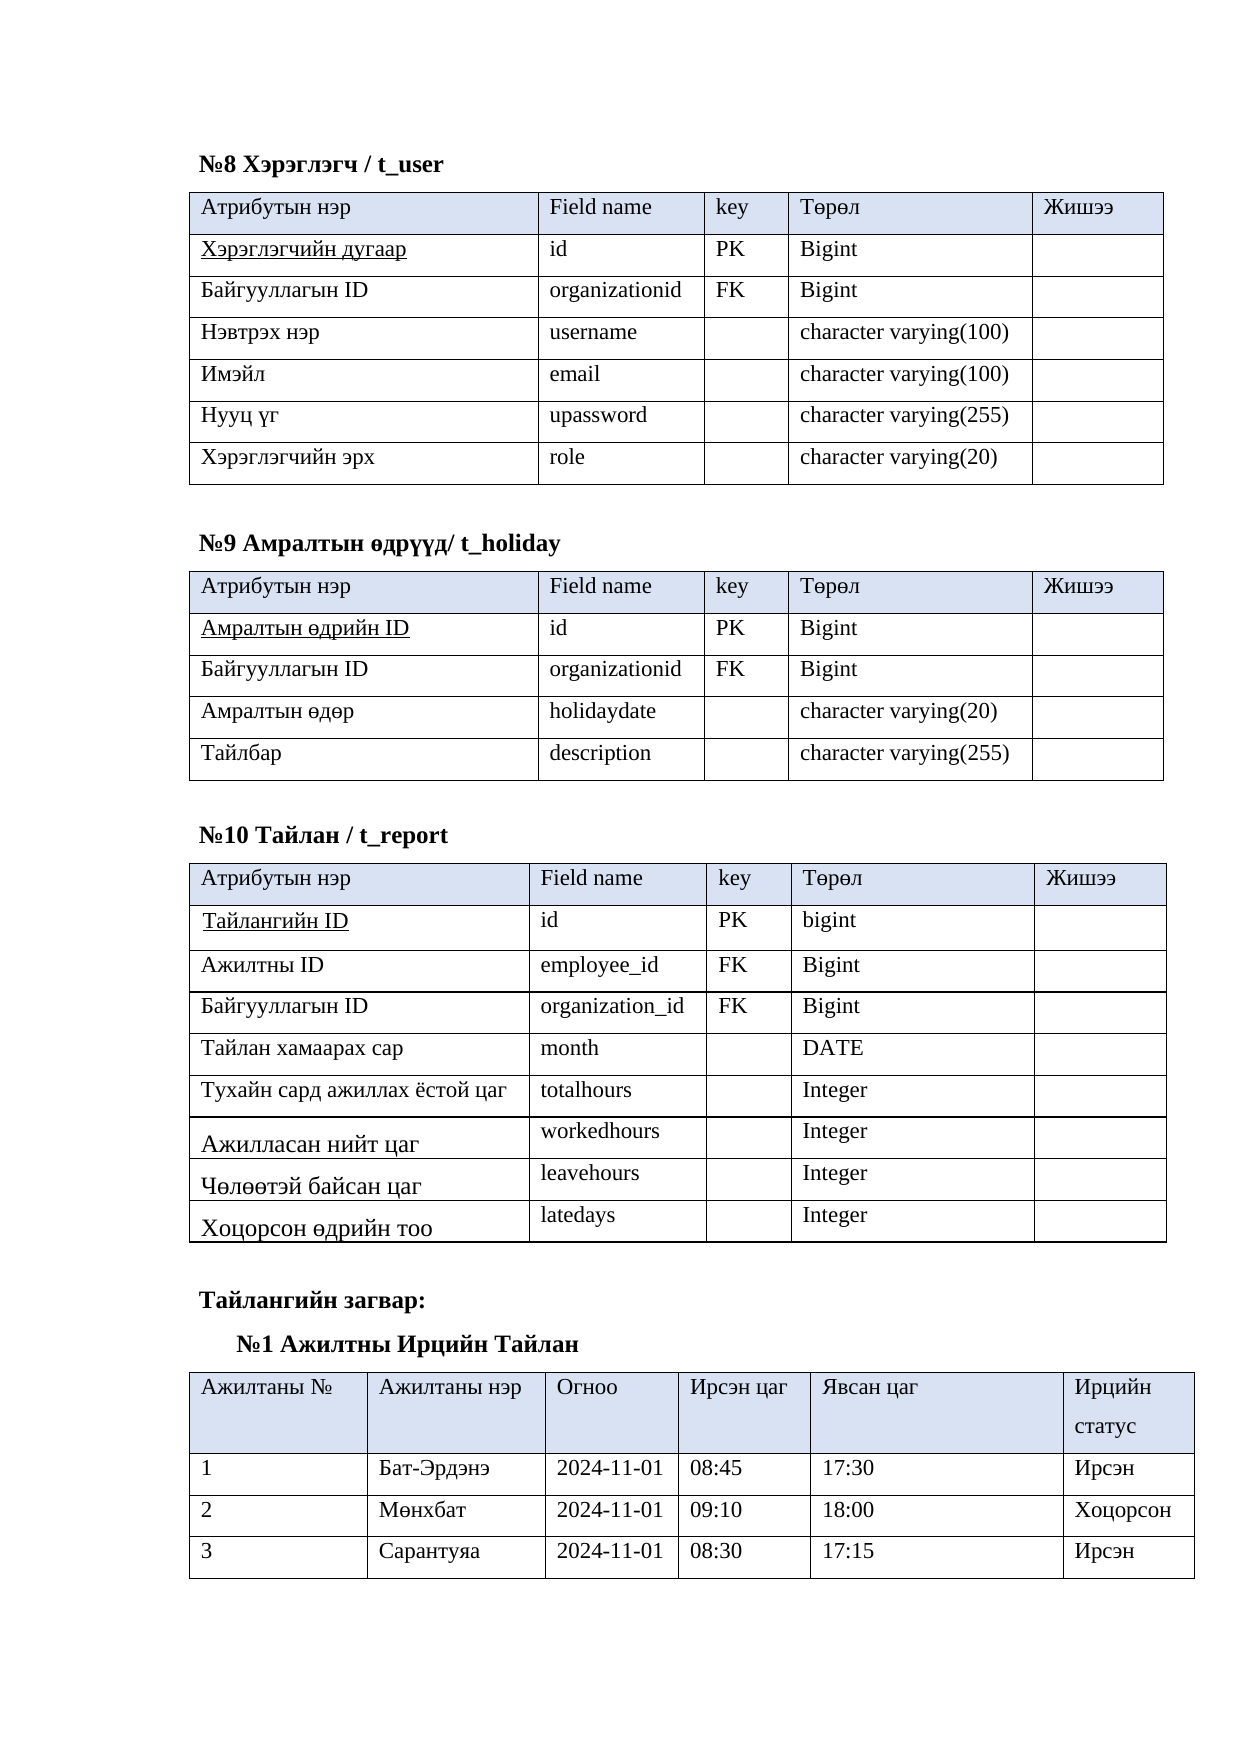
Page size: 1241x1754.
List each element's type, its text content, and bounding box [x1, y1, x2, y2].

table_cell [1035, 1118, 1166, 1158]
table_header Ирсэн цаг [679, 1373, 810, 1453]
table_cell DATE [792, 1034, 1034, 1075]
table_cell Хэрэглэгчийн дугаар [190, 235, 538, 276]
table_cell month [530, 1034, 706, 1075]
table_cell [1033, 697, 1163, 738]
table_cell description [539, 739, 704, 779]
table_cell [1035, 1201, 1166, 1241]
table_cell username [539, 318, 704, 359]
table_cell [1033, 739, 1163, 779]
table_cell [705, 402, 788, 442]
table_header Field name [539, 193, 704, 234]
table_cell FK [707, 951, 791, 991]
table_header Огноо [546, 1373, 678, 1453]
table_cell [1033, 277, 1163, 317]
table_cell [707, 1034, 791, 1075]
table_cell Байгууллагын ID [190, 993, 529, 1033]
table_cell Чөлөөтэй байсан цаг [190, 1159, 529, 1200]
table_cell id [539, 235, 704, 276]
table_header Field name [530, 864, 706, 905]
table_cell [1035, 1034, 1166, 1075]
table_cell 08:30 [679, 1537, 810, 1578]
table_cell PK [705, 235, 788, 276]
table_cell [705, 318, 788, 359]
table_header key [705, 193, 788, 234]
table_cell [705, 360, 788, 401]
table_cell Байгууллагын ID [190, 277, 538, 317]
table_cell [1035, 1076, 1166, 1116]
table_cell totalhours [530, 1076, 706, 1116]
table_cell Ирсэн [1064, 1537, 1194, 1578]
table_cell Bigint [789, 614, 1032, 654]
table_cell [1033, 360, 1163, 401]
table_header Field name [539, 572, 704, 613]
table_cell Сарантуяа [368, 1537, 545, 1578]
table_cell Ажилтны ID [190, 951, 529, 991]
table_cell Мөнхбат [368, 1496, 545, 1536]
table_cell character varying(255) [789, 402, 1032, 442]
table_cell FK [705, 656, 788, 696]
table_cell character varying(100) [789, 360, 1032, 401]
table_cell [705, 739, 788, 779]
table_cell Имэйл [190, 360, 538, 401]
table_cell PK [705, 614, 788, 654]
table_header Атрибутын нэр [190, 864, 529, 905]
table_cell [190, 906, 529, 950]
table_cell id [539, 614, 704, 654]
table_cell organizationid [539, 656, 704, 696]
table_cell Тайлбар [190, 739, 538, 779]
table_cell [707, 1201, 791, 1241]
table_cell [1033, 318, 1163, 359]
table_cell Амралтын өдрийн ID [190, 614, 538, 654]
text №10 Тайлан / t_report [199, 820, 1092, 849]
table_cell organization_id [530, 993, 706, 1033]
text №1 Ажилтны Ирцийн Тайлан [236, 1329, 1092, 1357]
table_cell Ажилласан нийт цаг [190, 1118, 529, 1158]
table_cell role [539, 443, 704, 484]
table_cell [705, 697, 788, 738]
table_cell Хэрэглэгчийн эрх [190, 443, 538, 484]
table_cell 2 [190, 1496, 367, 1536]
table_cell Integer [792, 1201, 1034, 1241]
table_cell [1033, 656, 1163, 696]
table_cell 18:00 [811, 1496, 1063, 1536]
table_cell Байгууллагын ID [190, 656, 538, 696]
table_header key [707, 864, 791, 905]
text №8 Хэрэглэгч / t_user [199, 149, 1092, 178]
table_cell Bigint [792, 951, 1034, 991]
table_cell Integer [792, 1118, 1034, 1158]
table_cell employee_id [530, 951, 706, 991]
table_cell Хоцорсон өдрийн тоо [190, 1201, 529, 1241]
table_header Төрөл [792, 864, 1034, 905]
table_header Ажилтаны № [190, 1373, 367, 1453]
table_cell Хоцорсон [1064, 1496, 1194, 1536]
table_header Жишээ [1035, 864, 1166, 905]
table_cell Тайлан хамаарах сар [190, 1034, 529, 1075]
table_cell [707, 1118, 791, 1158]
table_header Атрибутын нэр [190, 193, 538, 234]
table_cell [707, 1159, 791, 1200]
table_header Төрөл [789, 193, 1032, 234]
table_cell latedays [530, 1201, 706, 1241]
table_cell character varying(20) [789, 443, 1032, 484]
table_header Ирцийн статус [1064, 1373, 1194, 1453]
table_cell 08:45 [679, 1454, 810, 1494]
table_cell Integer [792, 1076, 1034, 1116]
table_cell bigint [792, 906, 1034, 950]
table_cell Бат-Эрдэнэ [368, 1454, 545, 1494]
text №9 Амралтын өдрүүд/ t_holiday [199, 528, 1092, 557]
table_cell Нууц үг [190, 402, 538, 442]
table_header Төрөл [789, 572, 1032, 613]
table_cell FK [707, 993, 791, 1033]
table_cell 2024-11-01 [546, 1537, 678, 1578]
table_cell upassword [539, 402, 704, 442]
table_cell [705, 443, 788, 484]
table_cell Тухайн сард ажиллах ёстой цаг [190, 1076, 529, 1116]
table_cell workedhours [530, 1118, 706, 1158]
table_cell organizationid [539, 277, 704, 317]
table_header Жишээ [1033, 193, 1163, 234]
text Тайлангийн загвар: [199, 1286, 1092, 1314]
table_header Жишээ [1033, 572, 1163, 613]
table_cell Амралтын өдөр [190, 697, 538, 738]
table_cell Bigint [789, 235, 1032, 276]
table_header key [705, 572, 788, 613]
table_cell [1033, 443, 1163, 484]
table_cell [1035, 1159, 1166, 1200]
table_cell id [530, 906, 706, 950]
table_cell 17:30 [811, 1454, 1063, 1494]
table_cell [1033, 402, 1163, 442]
table_cell Ирсэн [1064, 1454, 1194, 1494]
table_cell [1033, 614, 1163, 654]
table_header Атрибутын нэр [190, 572, 538, 613]
table_cell email [539, 360, 704, 401]
table_cell Bigint [789, 656, 1032, 696]
table_cell 3 [190, 1537, 367, 1578]
table_cell [1033, 235, 1163, 276]
table_cell 1 [190, 1454, 367, 1494]
table_cell 2024-11-01 [546, 1496, 678, 1536]
table_cell [1035, 993, 1166, 1033]
table_cell character varying(20) [789, 697, 1032, 738]
table_cell holidaydate [539, 697, 704, 738]
table_cell [1035, 951, 1166, 991]
table_cell 09:10 [679, 1496, 810, 1536]
table_cell Нэвтрэх нэр [190, 318, 538, 359]
table_cell character varying(255) [789, 739, 1032, 779]
table_cell character varying(100) [789, 318, 1032, 359]
table_cell Bigint [789, 277, 1032, 317]
table_cell Bigint [792, 993, 1034, 1033]
table_cell PK [707, 906, 791, 950]
table_cell [707, 1076, 791, 1116]
table_cell 17:15 [811, 1537, 1063, 1578]
table_header Явсан цаг [811, 1373, 1063, 1453]
table_cell [1035, 906, 1166, 950]
table_cell FK [705, 277, 788, 317]
table_header Ажилтаны нэр [368, 1373, 545, 1453]
table_cell 2024-11-01 [546, 1454, 678, 1494]
table_cell leavehours [530, 1159, 706, 1200]
table_cell Integer [792, 1159, 1034, 1200]
